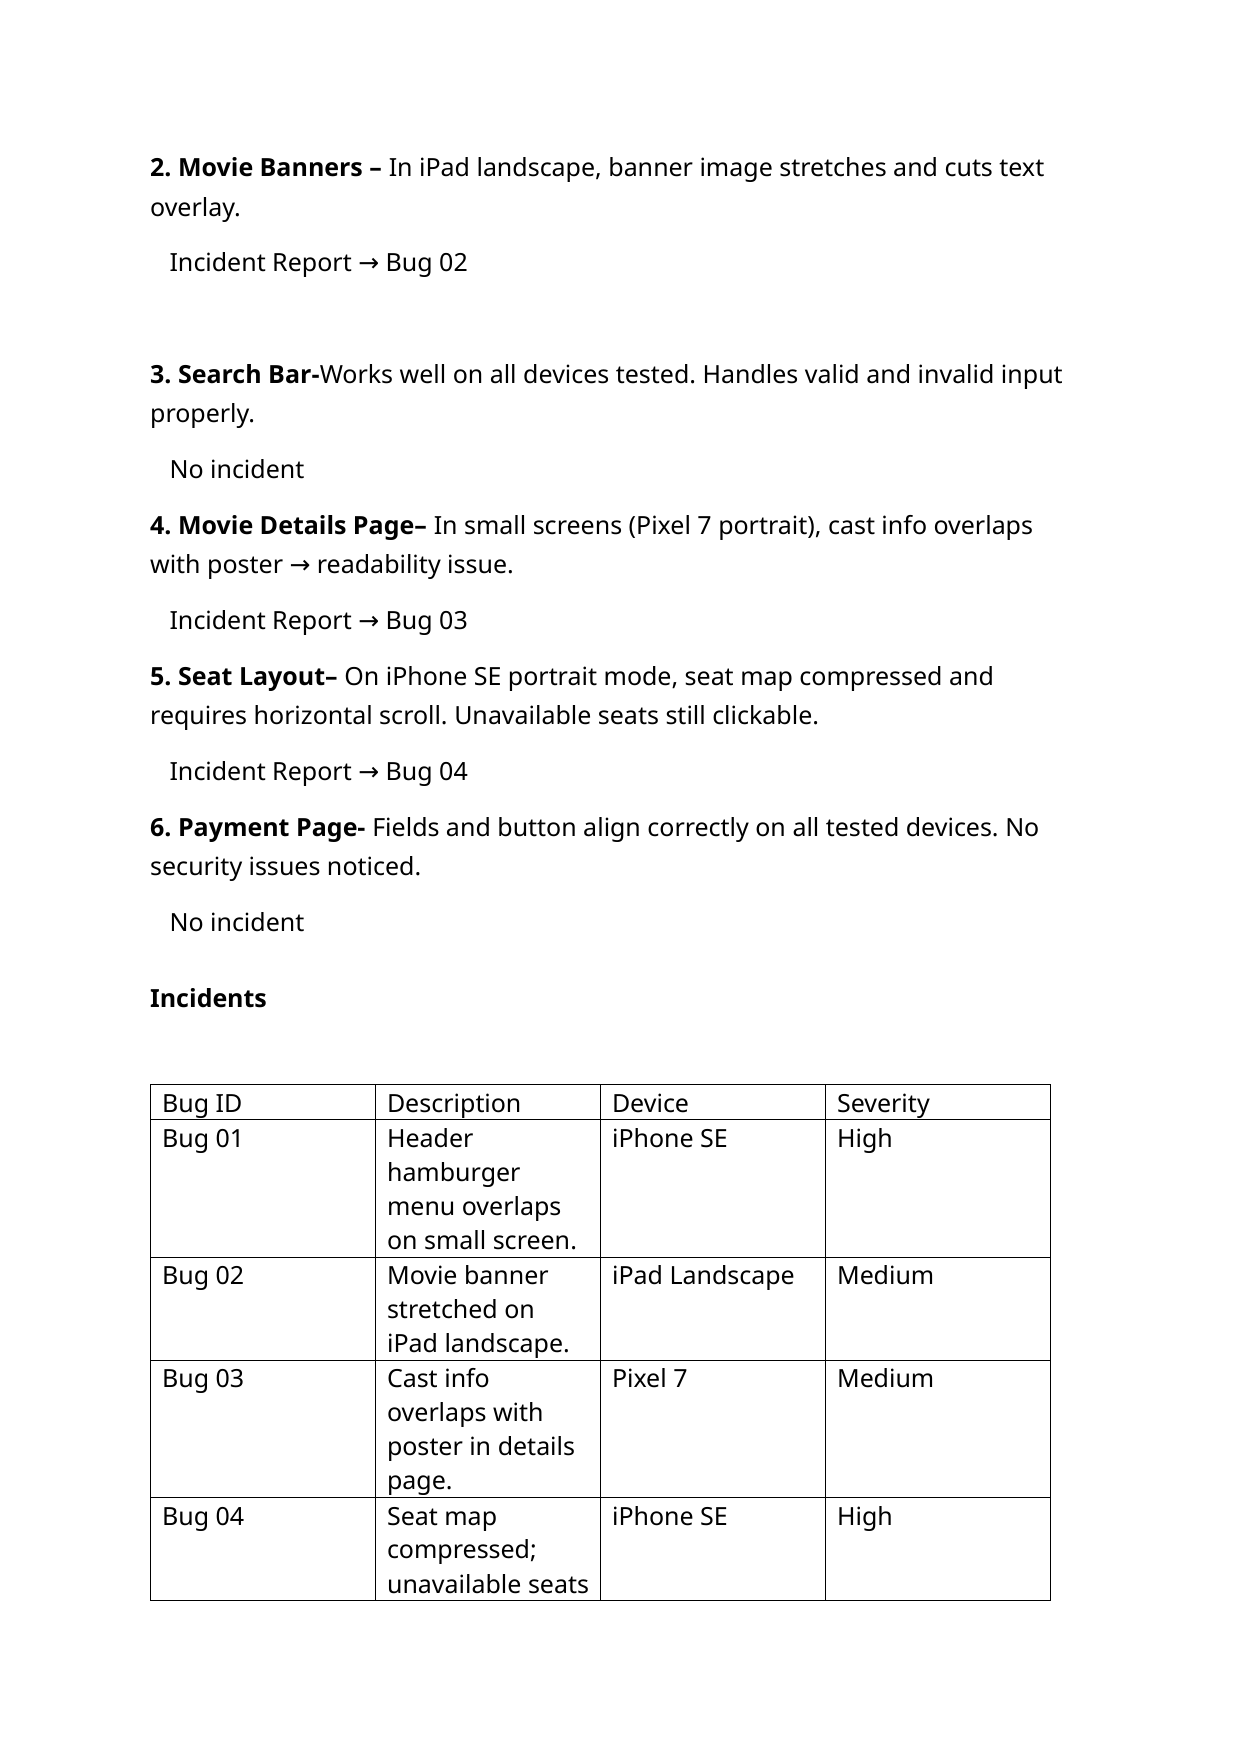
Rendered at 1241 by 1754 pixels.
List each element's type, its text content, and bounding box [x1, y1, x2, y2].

table_cell High [826, 1498, 1050, 1600]
table_header Description [376, 1085, 600, 1119]
table_cell Bug 01 [151, 1120, 375, 1257]
table_cell Cast info overlaps with poster in details page. [376, 1361, 600, 1497]
table_cell Medium [826, 1258, 1050, 1360]
table_cell iPad Landscape [601, 1258, 825, 1360]
table_header Device [601, 1085, 825, 1119]
text 4. Movie Details Page– In small screens (Pixel 7 portrait), cast info overlaps with poster → readability issue. [150, 507, 1090, 581]
text Incident Report → Bug 02 [150, 245, 1090, 279]
table_cell Movie banner stretched on iPad landscape. [376, 1258, 600, 1360]
table_cell High [826, 1120, 1050, 1257]
table_header Severity [826, 1085, 1050, 1119]
table_cell Bug 02 [151, 1258, 375, 1360]
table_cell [376, 1498, 600, 1600]
text 5. Seat Layout– On iPhone SE portrait mode, seat map compressed and requires horizontal scroll. Unavailable seats still clickable. [150, 658, 1090, 732]
text 2. Movie Banners – In iPad landscape, banner image stretches and cuts text overlay. [150, 150, 1090, 223]
text Incident Report → Bug 04 [150, 753, 1090, 787]
table_header Bug ID [151, 1085, 375, 1119]
subtitle Incidents [150, 981, 1090, 1015]
table_cell Bug 04 [151, 1498, 375, 1600]
text No incident [150, 904, 1090, 938]
text No incident [150, 452, 1090, 486]
text 6. Payment Page- Fields and button align correctly on all tested devices. No security issues noticed. [150, 809, 1090, 882]
table_cell Medium [826, 1361, 1050, 1497]
table_cell Pixel 7 [601, 1361, 825, 1497]
table_cell Header hamburger menu overlaps on small screen. [376, 1120, 600, 1257]
table_cell Bug 03 [151, 1361, 375, 1497]
table_cell iPhone SE [601, 1120, 825, 1257]
text Incident Report → Bug 03 [150, 602, 1090, 637]
text 3. Search Bar-Works well on all devices tested. Handles valid and invalid input properly. [150, 357, 1090, 430]
table_cell iPhone SE [601, 1498, 825, 1600]
